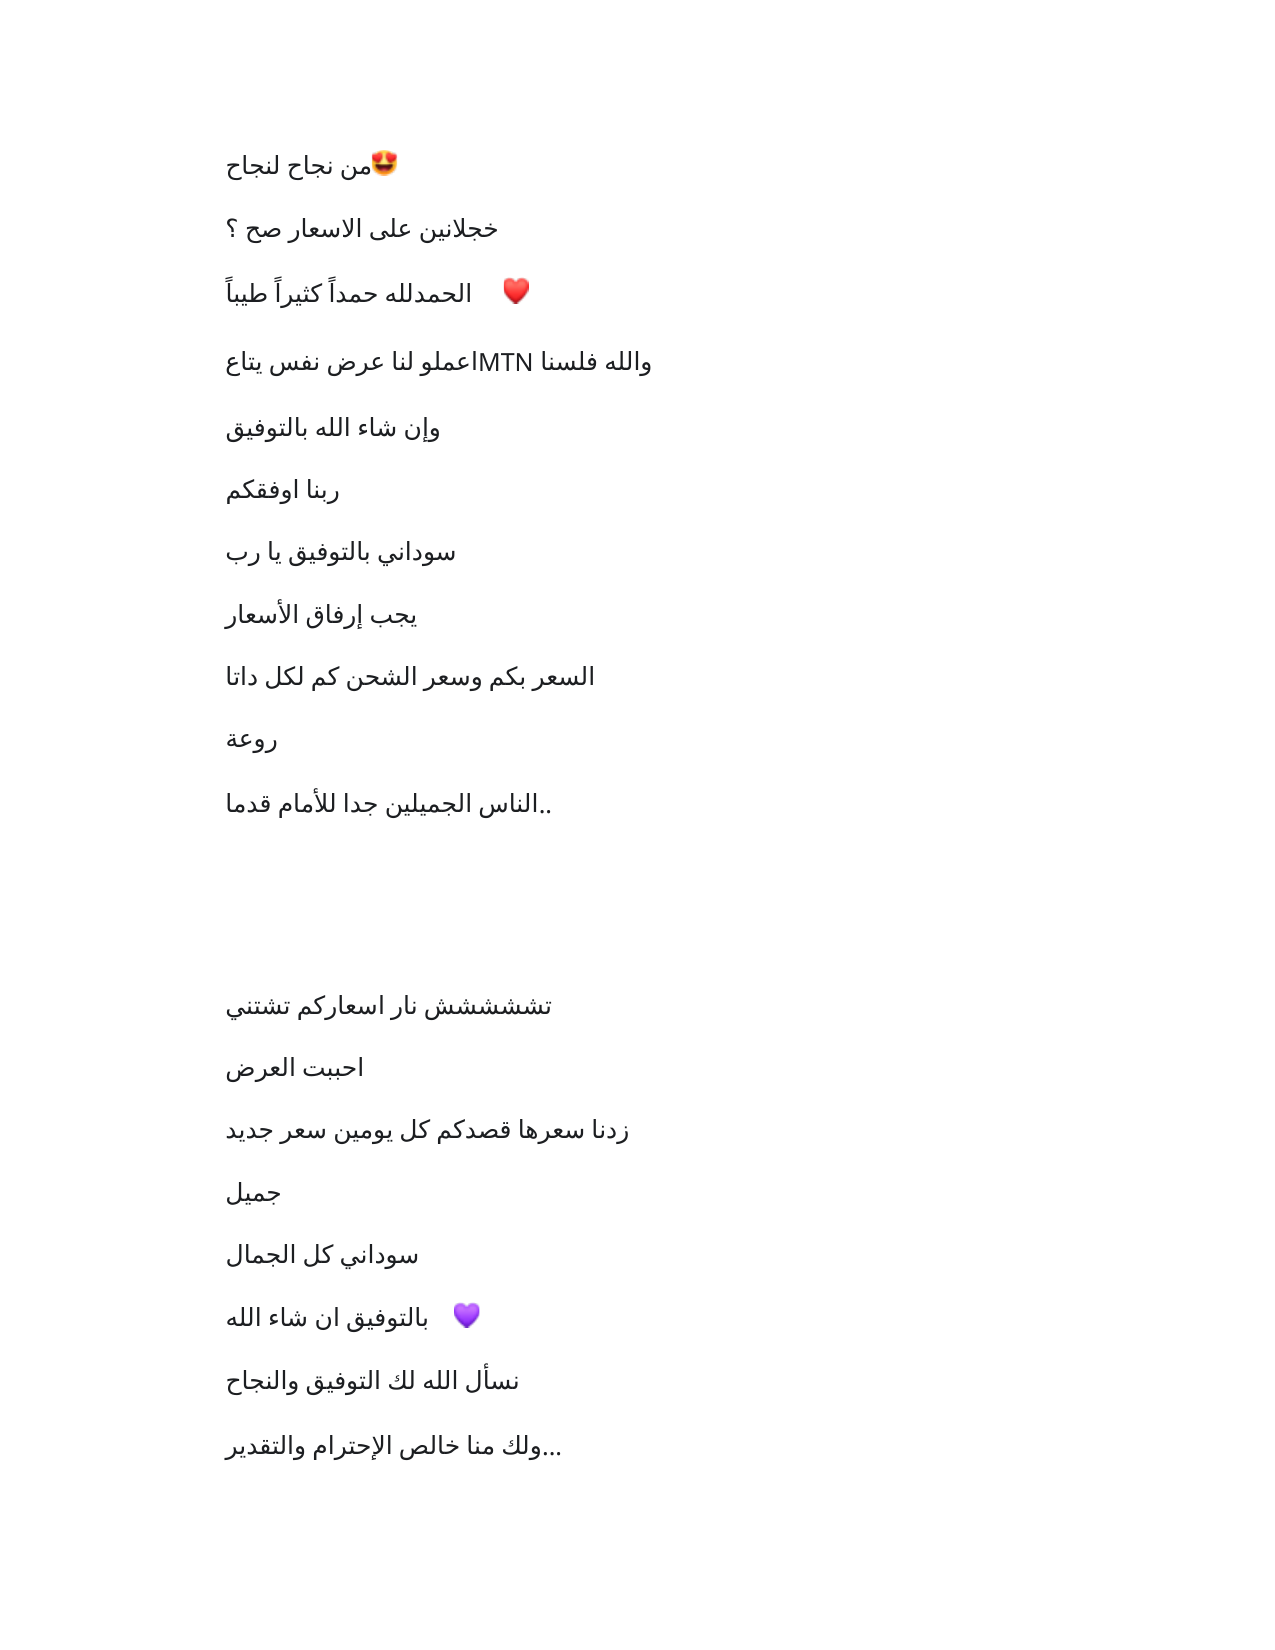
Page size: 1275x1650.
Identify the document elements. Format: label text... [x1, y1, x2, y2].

text ربنا اوفقكم [225, 475, 1087, 504]
text احببت العرض [225, 1053, 1087, 1082]
text الحمدلله حمداً كثيراً طيباً [225, 276, 1087, 311]
text بالتوفيق ان شاء الله [225, 1302, 1087, 1333]
text من نجاح لنجاح [225, 150, 1087, 181]
text وإن شاء الله بالتوفيق [225, 413, 1087, 442]
text نسأل الله لك التوفيق والنجاح [225, 1366, 1087, 1395]
picture [371, 150, 398, 176]
text تششششش نار اسعاركم تشتني [225, 991, 1087, 1020]
picture [454, 1302, 480, 1328]
text روعة [225, 724, 1087, 753]
text السعر بكم وسعر الشحن كم لكل داتا [225, 662, 1087, 691]
text الناس الجميلين جدا للأمام قدما.. [225, 786, 1087, 820]
text ولك منا خالص الإحترام والتقدير... [225, 1429, 1087, 1463]
text سوداني بالتوفيق يا رب [225, 537, 1087, 566]
text اعملو لنا عرض نفس يتاعMTN والله فلسنا [225, 345, 1087, 379]
text جميل [225, 1178, 1087, 1207]
picture [503, 277, 529, 304]
text زدنا سعرها قصدكم كل يومين سعر جديد [225, 1116, 1087, 1144]
text خجلانين على الاسعار صح ؟ [225, 214, 1087, 243]
text سوداني كل الجمال [225, 1240, 1087, 1269]
text يجب إرفاق الأسعار [225, 600, 1087, 628]
